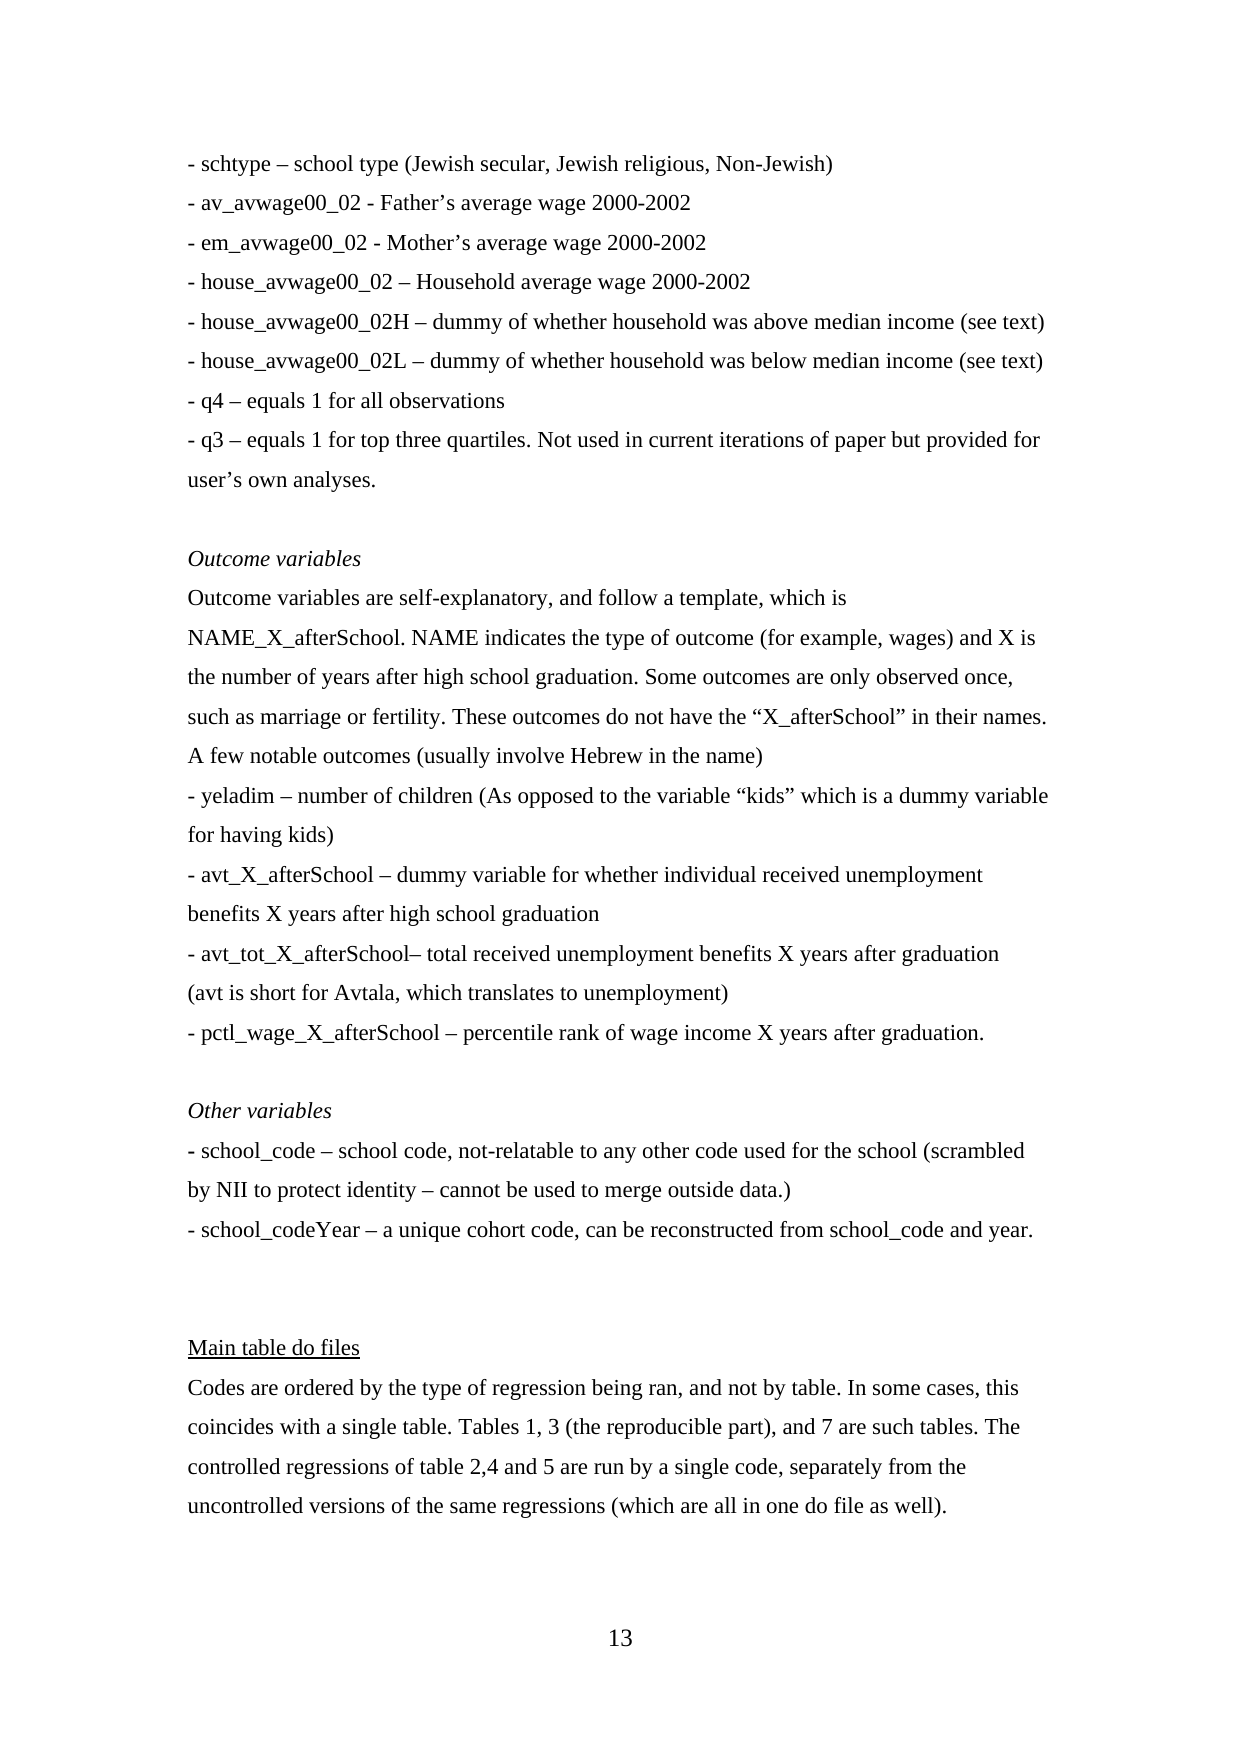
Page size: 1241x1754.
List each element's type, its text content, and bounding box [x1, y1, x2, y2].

text - q4 – equals 1 for all observations [187, 387, 1053, 413]
text (avt is short for Avtala, which translates to unemployment) [187, 979, 1053, 1005]
text - em_avwage00_02 - Mother’s average wage 2000-2002 [187, 229, 1053, 255]
text - schtype – school type (Jewish secular, Jewish religious, Non-Jewish) [187, 150, 1053, 176]
text - school_codeYear – a unique cohort code, can be reconstructed from school_code and year. [187, 1216, 1053, 1242]
text - avt_X_afterSchool – dummy variable for whether individual received unemployment benefits X years after high school graduation [187, 861, 1053, 926]
text - av_avwage00_02 - Father’s average wage 2000-2002 [187, 189, 1053, 216]
text A few notable outcomes (usually involve Hebrew in the name) [187, 742, 1053, 768]
text - avt_tot_X_afterSchool– total received unemployment benefits X years after graduation [187, 939, 1053, 966]
text Outcome variables are self-explanatory, and follow a template, which is NAME_X_afterSchool. NAME indicates the type of outcome (for example, wages) and X is the number of years after high school graduation. Some outcomes are only observed once, such as marriage or fertility. These outcomes do not have the “X_afterSchool” in their names. [187, 584, 1053, 729]
text - house_avwage00_02 – Household average wage 2000-2002 [187, 268, 1053, 295]
text Codes are ordered by the type of regression being ran, and not by table. In some cases, this coincides with a single table. Tables 1, 3 (the reproducible part), and 7 are such tables. The controlled regressions of table 2,4 and 5 are run by a single code, separately from the uncontrolled versions of the same regressions (which are all in one do file as well). [187, 1374, 1053, 1519]
text Main table do files [187, 1334, 1053, 1361]
text - house_avwage00_02H – dummy of whether household was above median income (see text) [187, 308, 1053, 334]
text Outcome variables [187, 545, 1053, 571]
text Other variables [187, 1097, 1053, 1124]
text - school_code – school code, not-relatable to any other code used for the school (scrambled by NII to protect identity – cannot be used to merge outside data.) [187, 1137, 1053, 1203]
text - q3 – equals 1 for top three quartiles. Not used in current iterations of paper but provided for user’s own analyses. [187, 426, 1053, 492]
text - house_avwage00_02L – dummy of whether household was below median income (see text) [187, 347, 1053, 374]
text - pctl_wage_X_afterSchool – percentile rank of wage income X years after graduation. [187, 1018, 1053, 1045]
text - yeladim – number of children (As opposed to the variable “kids” which is a dummy variable for having kids) [187, 782, 1053, 847]
